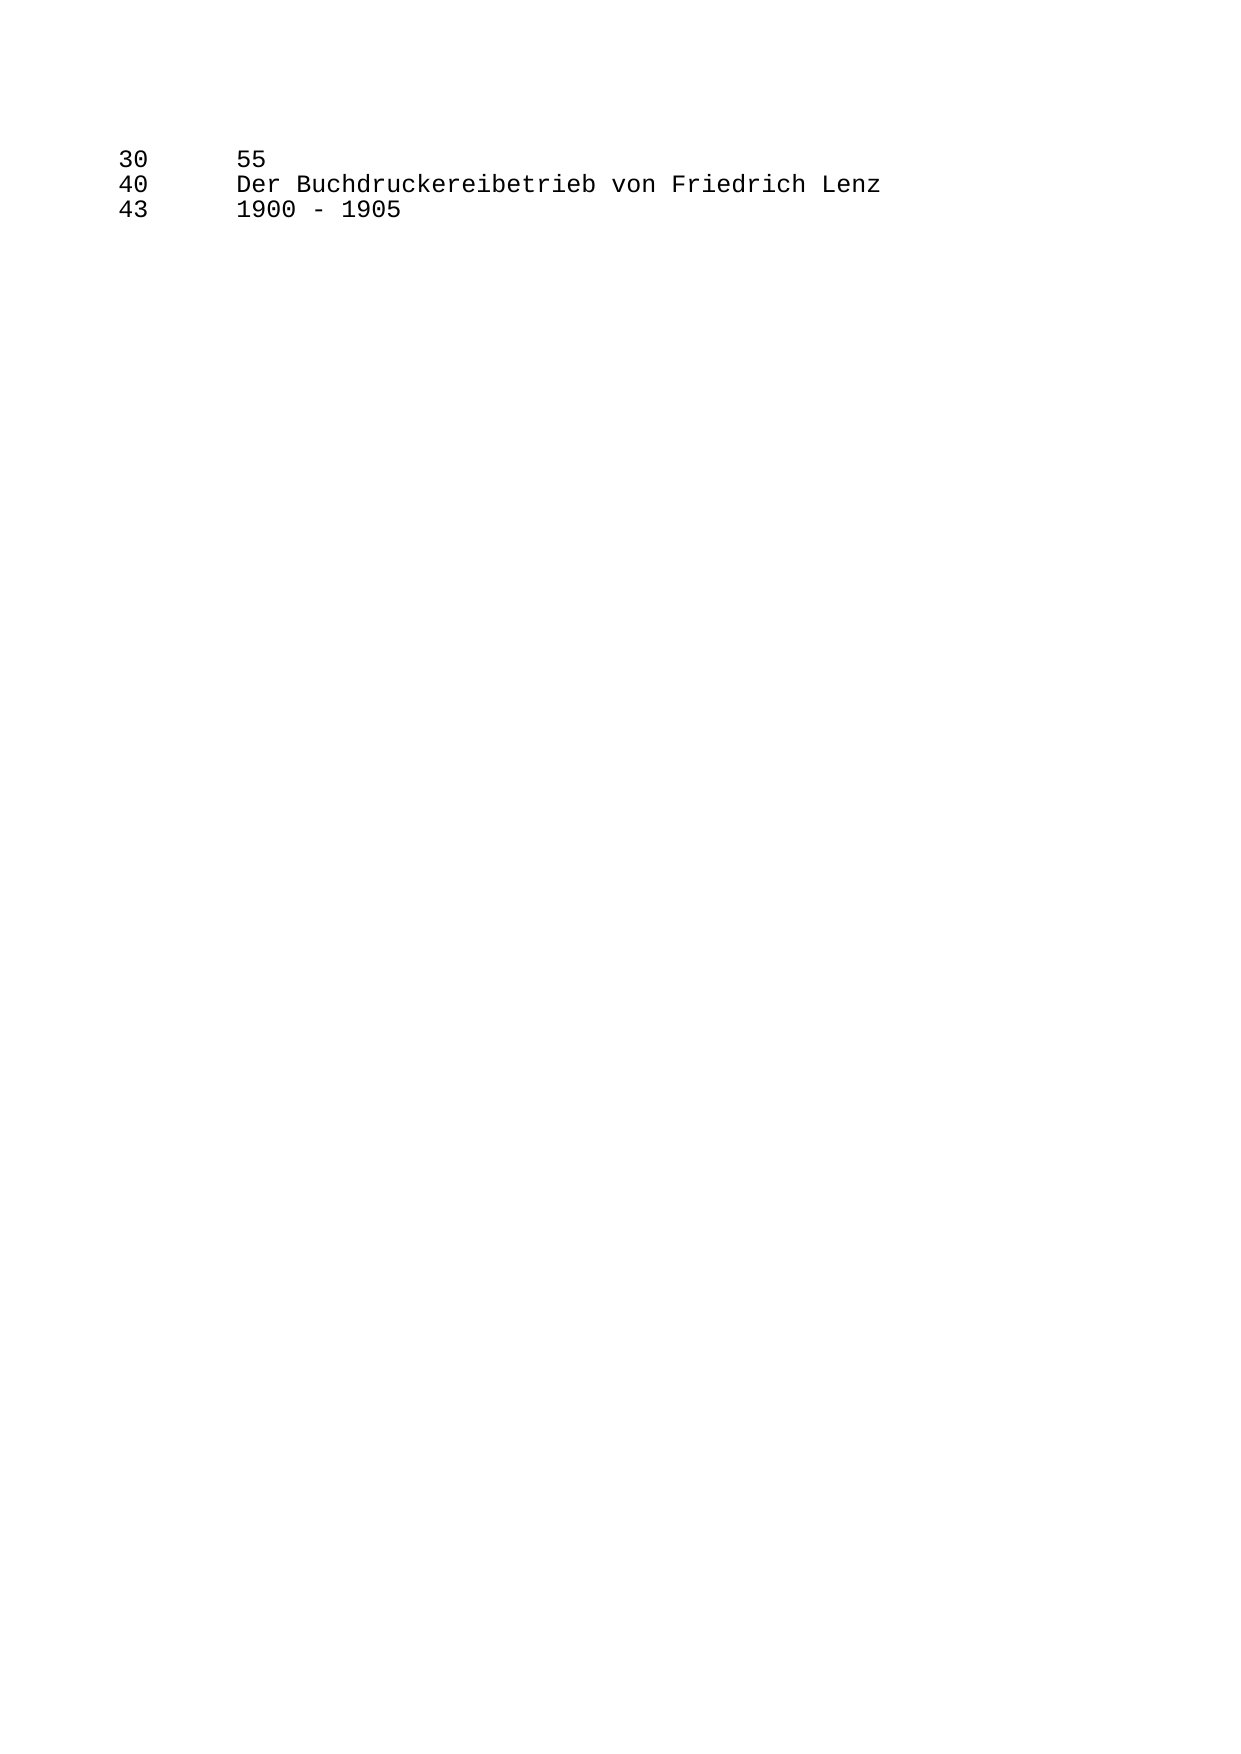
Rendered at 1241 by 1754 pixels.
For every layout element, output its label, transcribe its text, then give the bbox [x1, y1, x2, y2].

text 43 1900 - 1905 [118, 198, 1122, 223]
text 30 55 [118, 148, 1122, 173]
text 40 Der k[1{s[Buchdruckereibetrieb]s von p[2{Friedrich} 1{Lenz}]p} 2{<Cottbus>}]k [118, 173, 1122, 198]
